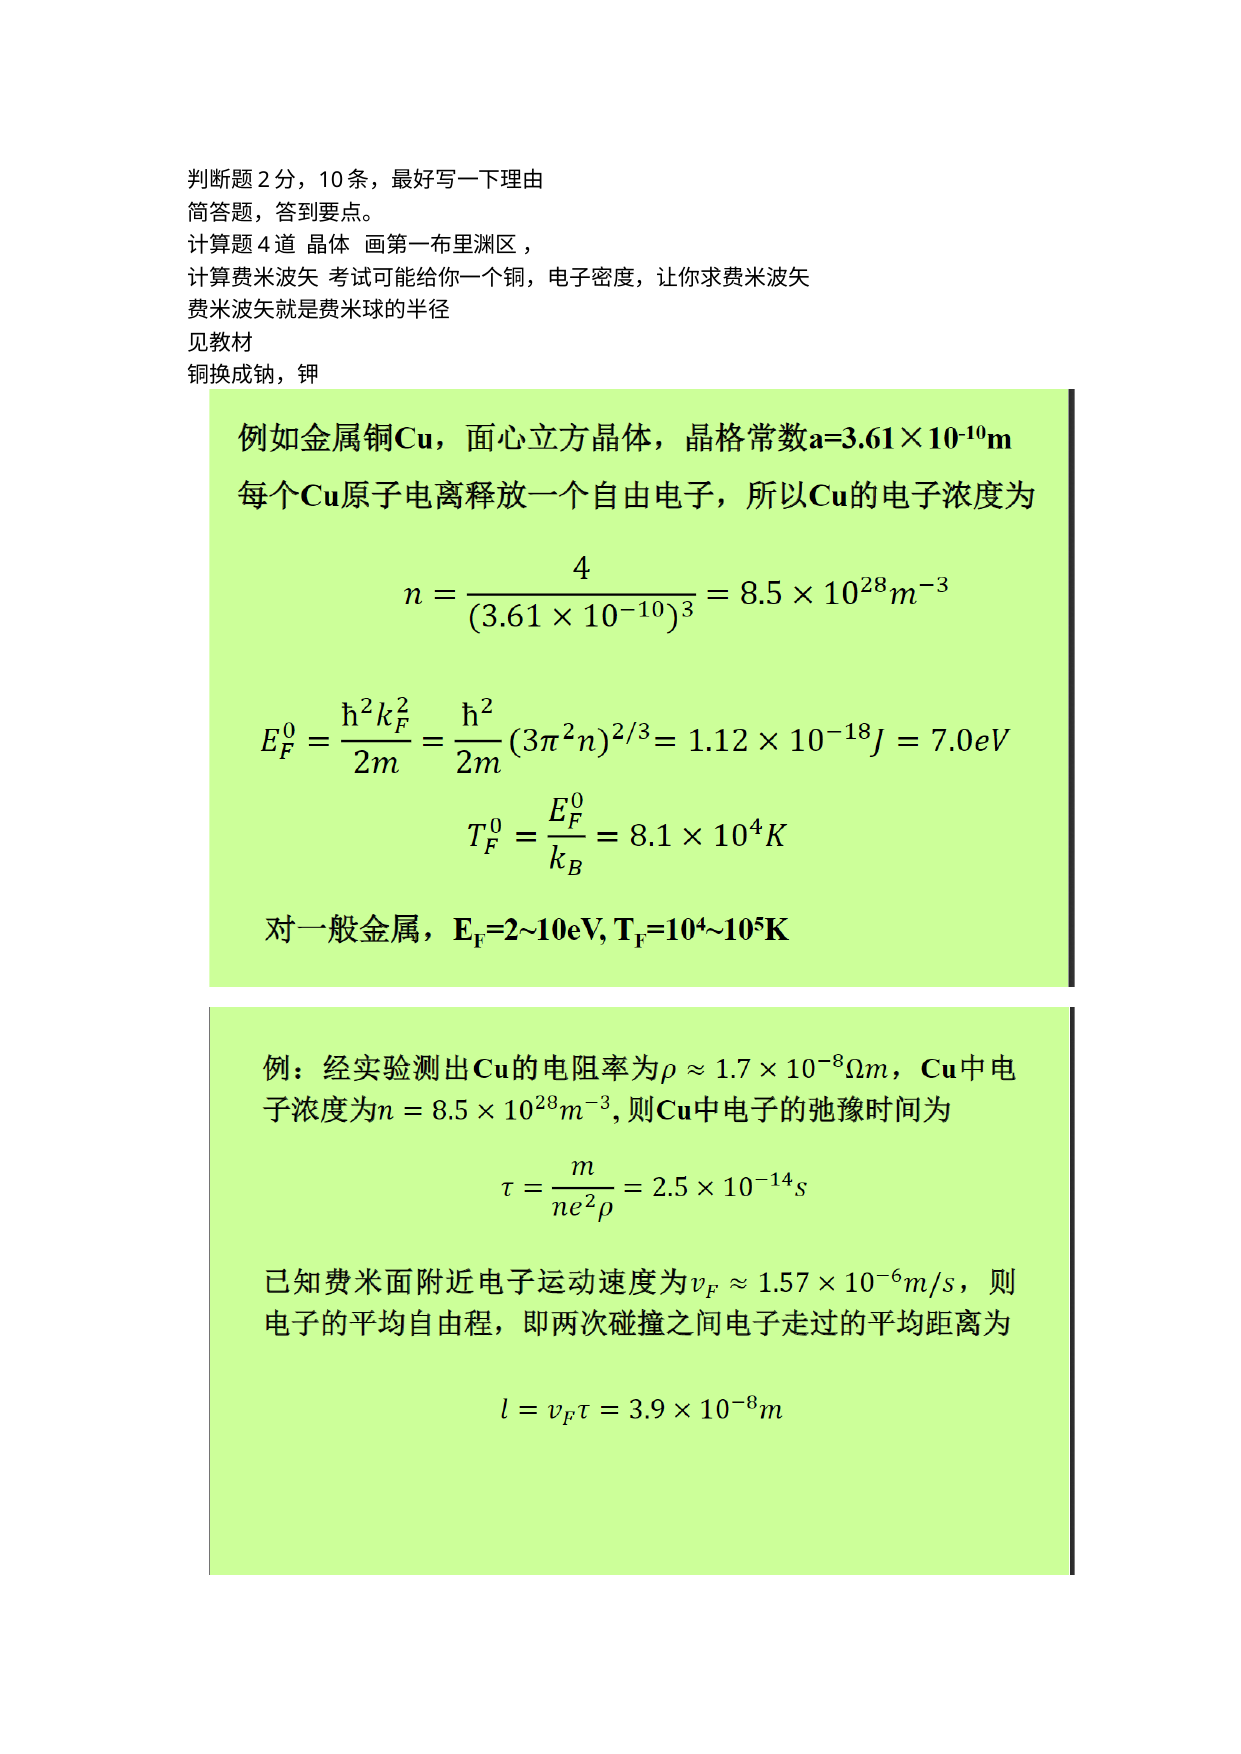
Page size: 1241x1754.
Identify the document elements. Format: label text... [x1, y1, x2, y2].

text 计算题4道 晶体 画第一布里渊区 ， [187, 227, 1053, 259]
picture [209, 389, 1075, 987]
text 费米波矢就是费米球的半径 [187, 292, 1053, 324]
text 判断题2分，10条，最好写一下理由 [187, 162, 1053, 194]
picture [209, 1007, 1075, 1575]
text 见教材 [187, 324, 1053, 357]
text 简答题，答到要点。 [187, 194, 1053, 227]
text 计算费米波矢 考试可能给你一个铜，电子密度，让你求费米波矢 [187, 259, 1053, 292]
text 铜换成钠，钾 [187, 357, 1053, 389]
